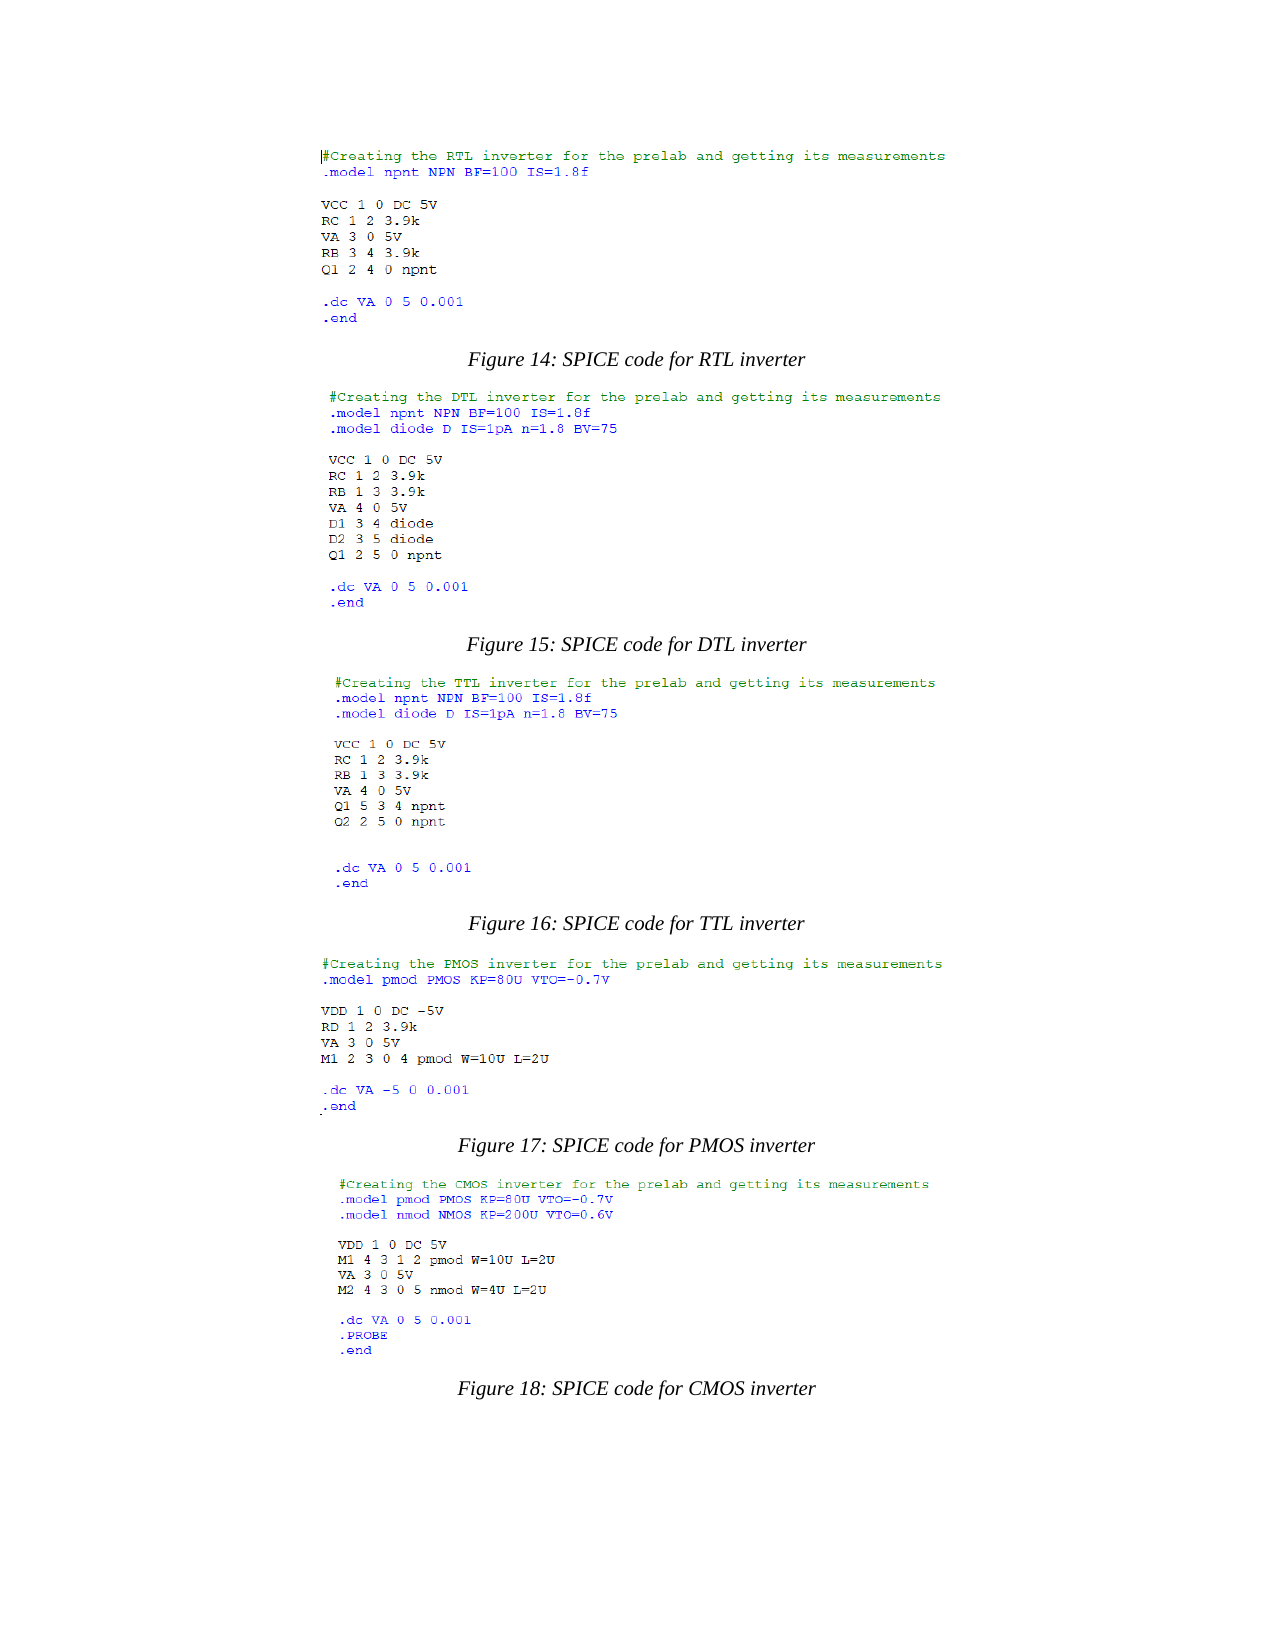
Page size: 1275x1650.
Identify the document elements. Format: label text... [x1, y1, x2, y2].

picture [317, 955, 958, 1115]
picture [330, 676, 945, 892]
text Figure 15: SPICE code for DTL inverter [150, 632, 1125, 656]
picture [321, 150, 954, 329]
text Figure 18: SPICE code for CMOS inverter [150, 1376, 1125, 1400]
text Figure 14: SPICE code for RTL inverter [150, 347, 1125, 371]
text Figure 16: SPICE code for TTL inverter [150, 910, 1125, 934]
text Figure 17: SPICE code for PMOS inverter [150, 1133, 1125, 1157]
picture [332, 1177, 943, 1358]
picture [329, 391, 947, 614]
